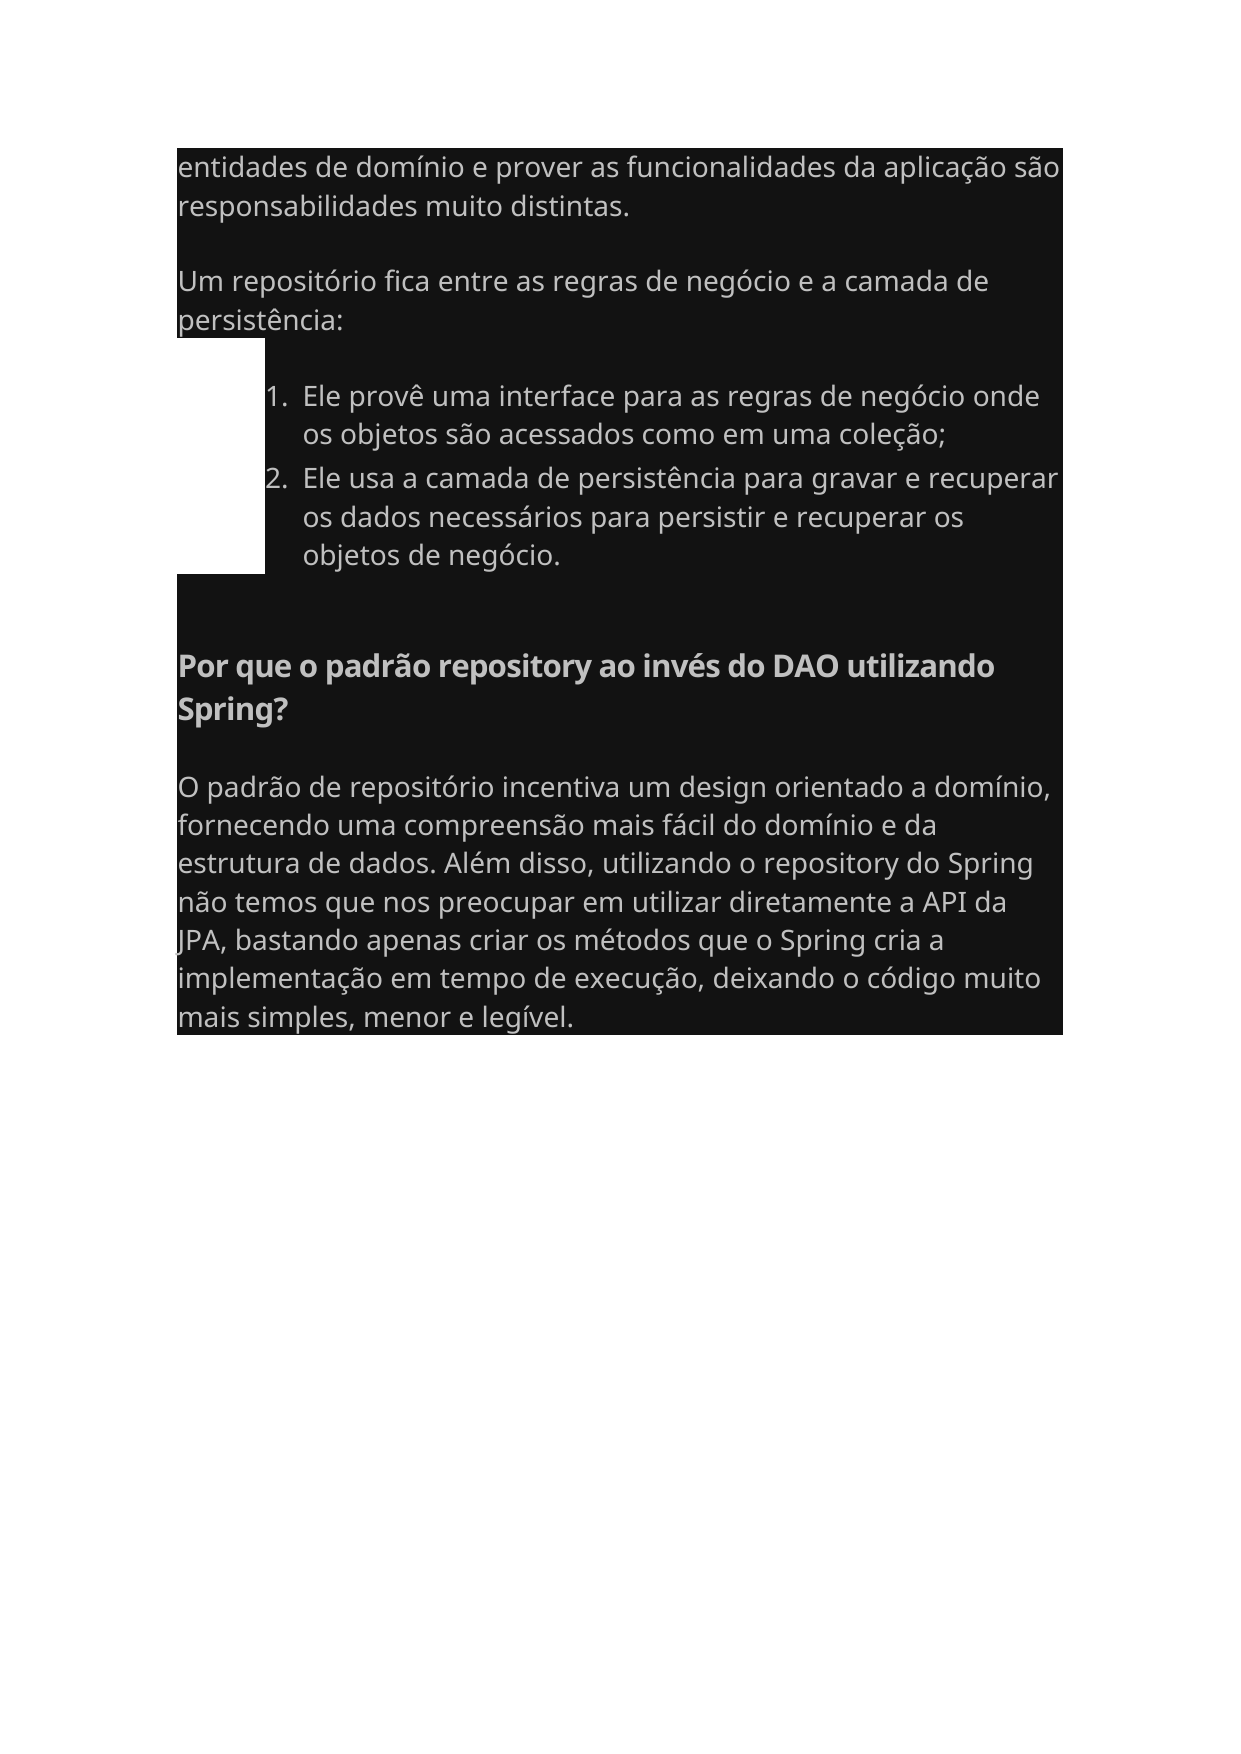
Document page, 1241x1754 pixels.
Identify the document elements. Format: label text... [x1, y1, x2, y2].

text Um repositório fica entre as regras de negócio e a camada de persistência: [177, 262, 1063, 338]
list Ele provê uma interface para as regras de negócio onde os objetos são acessados como em uma coleção; [265, 376, 1063, 453]
text O padrão de repositório incentiva um design orientado a domínio, fornecendo uma compreensão mais fácil do domínio e da estrutura de dados. Além disso, utilizando o repository do Spring não temos que nos preocupar em utilizar diretamente a API da JPA, bastando apenas criar os métodos que o Spring cria a implementação em tempo de execução, deixando o código muito mais simples, menor e legível. [177, 767, 1063, 1035]
list Ele usa a camada de persistência para gravar e recuperar os dados necessários para persistir e recuperar os objetos de negócio. [265, 459, 1063, 574]
text Por que o padrão repository ao invés do DAO utilizando Spring? [177, 644, 1063, 729]
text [177, 148, 1063, 224]
